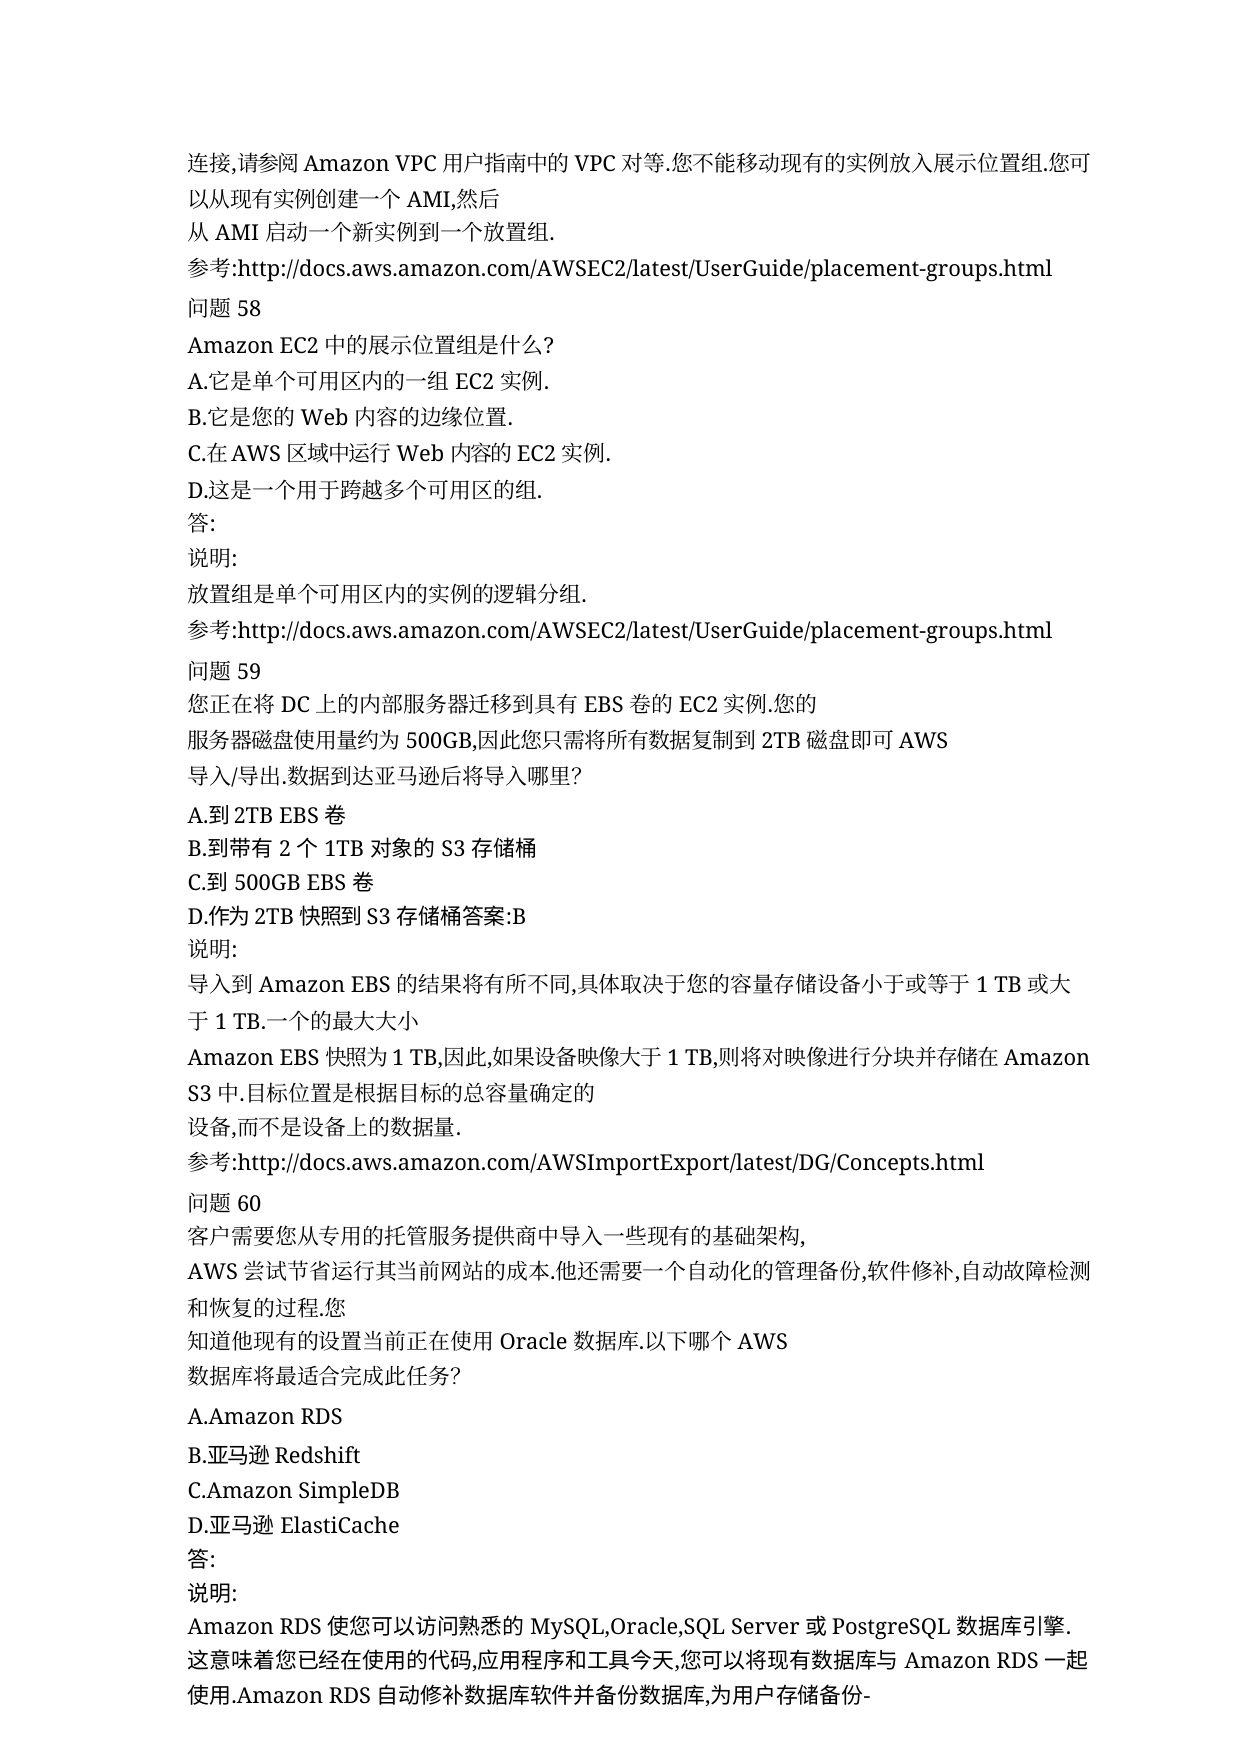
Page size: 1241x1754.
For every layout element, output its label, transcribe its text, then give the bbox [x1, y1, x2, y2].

text A.它是单个可用区内的一组 EC2 实例. [187, 364, 1093, 396]
text D.亚马逊 ElastiCache [187, 1510, 1093, 1540]
text B.亚马逊 Redshift [187, 1440, 1093, 1470]
text 说明: [187, 1579, 1093, 1607]
text B.到带有 2 个 1TB 对象的 S3 存储桶 [187, 834, 1093, 862]
text 服务器磁盘使用量约为 500GB,因此您只需将所有数据复制到 2TB 磁盘即可AWS 导入/导出.数据到达亚马逊后将导入哪里？ [187, 723, 1093, 791]
text 说明: [187, 935, 1093, 963]
text 参考:http://docs.aws.amazon.com/AWSImportExport/latest/DG/Concepts.html [187, 1145, 1093, 1177]
text 放置组是单个可用区内的实例的逻辑分组. [187, 577, 1093, 609]
text A.到 2TB EBS 卷 [187, 800, 1093, 830]
text 导入到 Amazon EBS 的结果将有所不同,具体取决于您的容量存储设备小于或等于 1 TB 或大于 1 TB.一个的最大大小 [187, 968, 1093, 1035]
text 客户需要您从专用的托管服务提供商中导入一些现有的基础架构, [187, 1222, 1093, 1250]
text B.它是您的 Web 内容的边缘位置. [187, 400, 1093, 432]
text D.作为 2TB 快照到 S3 存储桶答案:B [187, 901, 1093, 931]
text 问题 59 [187, 654, 1093, 686]
text A.Amazon RDS [187, 1401, 1093, 1431]
text 知道他现有的设置当前正在使用 Oracle 数据库.以下哪个 AWS [187, 1327, 1093, 1355]
text 连接,请参阅 Amazon VPC 用户指南中的 VPC 对等.您不能移动现有的实例放入展示位置组.您可以从现有实例创建一个 AMI,然后 [187, 146, 1093, 214]
text 问题 60 [187, 1186, 1093, 1217]
text Amazon EC2 中的展示位置组是什么? [187, 328, 1093, 359]
text 说明: [187, 541, 1093, 573]
text 答: [187, 1544, 1093, 1574]
text C.在 AWS 区域中运行 Web 内容的 EC2 实例. [187, 437, 1093, 468]
text 问题 58 [187, 292, 1093, 323]
text 从 AMI 启动一个新实例到一个放置组. [187, 218, 1093, 246]
text 参考:http://docs.aws.amazon.com/AWSEC2/latest/UserGuide/placement-groups.html [187, 251, 1093, 282]
text D.这是一个用于跨越多个可用区的组. [187, 473, 1093, 504]
text C.Amazon SimpleDB [187, 1476, 1093, 1505]
text Amazon RDS 使您可以访问熟悉的 MySQL,Oracle,SQL Server 或PostgreSQL 数据库引擎.这意味着您已经在使用的代码,应用程序和工具今天,您可以将现有数据库与 Amazon RDS 一起使用.Amazon RDS 自动修补数据库软件并备份数据库,为用户存储备份- [187, 1611, 1093, 1709]
text 设备,而不是设备上的数据量. [187, 1113, 1093, 1141]
text 您正在将 DC 上的内部服务器迁移到具有 EBS 卷的 EC2 实例.您的 [187, 691, 1093, 718]
text C.到 500GB EBS 卷 [187, 867, 1093, 896]
text AWS 尝试节省运行其当前网站的成本.他还需要一个自动化的管理备份,软件修补,自动故障检测和恢复的过程.您 [187, 1254, 1093, 1322]
text 数据库将最适合完成此任务？ [187, 1359, 1093, 1391]
text Amazon EBS 快照为 1 TB,因此,如果设备映像大于 1 TB,则将对映像进行分块并存储在 Amazon S3 中.目标位置是根据目标的总容量确定的 [187, 1040, 1093, 1108]
text 答: [187, 509, 1093, 537]
text 参考:http://docs.aws.amazon.com/AWSEC2/latest/UserGuide/placement-groups.html [187, 613, 1093, 645]
